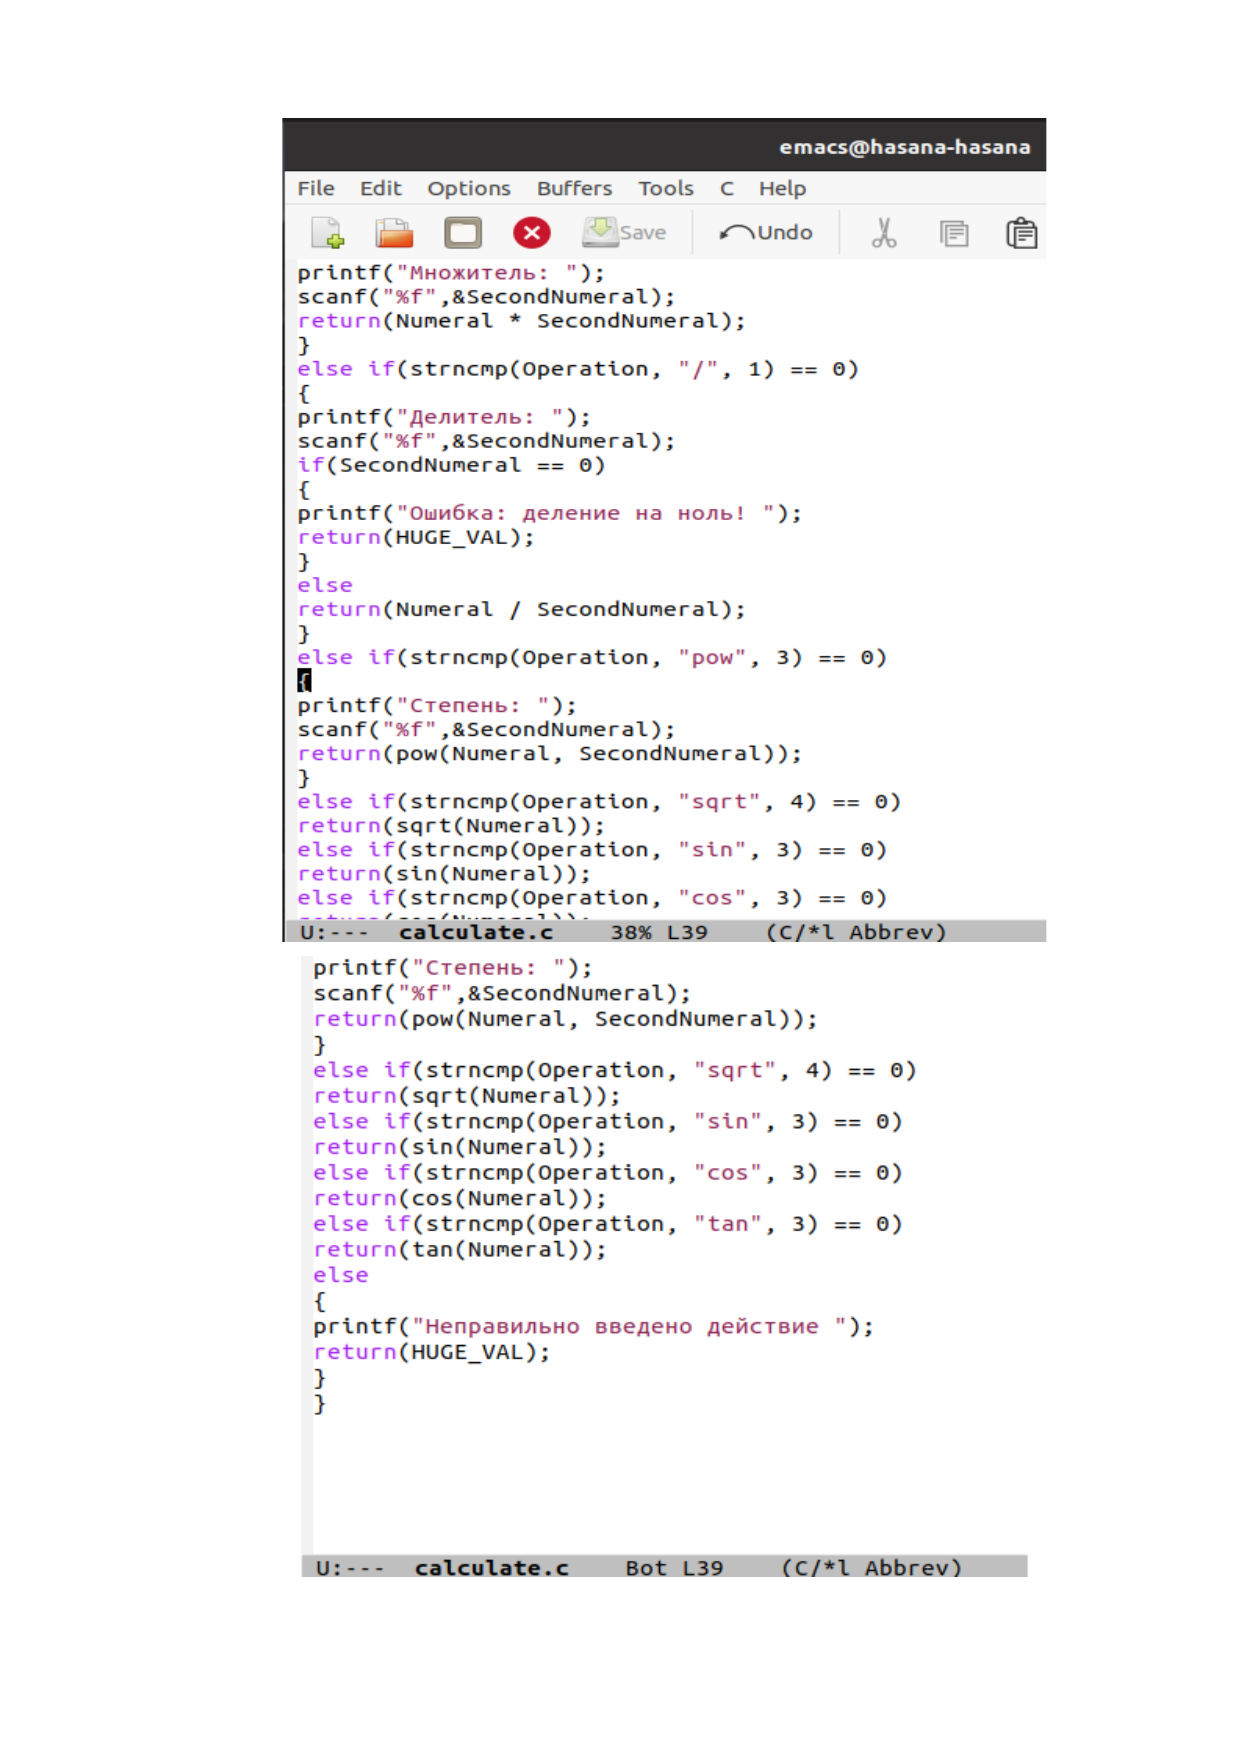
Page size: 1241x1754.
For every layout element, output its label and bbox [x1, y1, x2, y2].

picture [282, 118, 1047, 942]
picture [301, 956, 1028, 1577]
